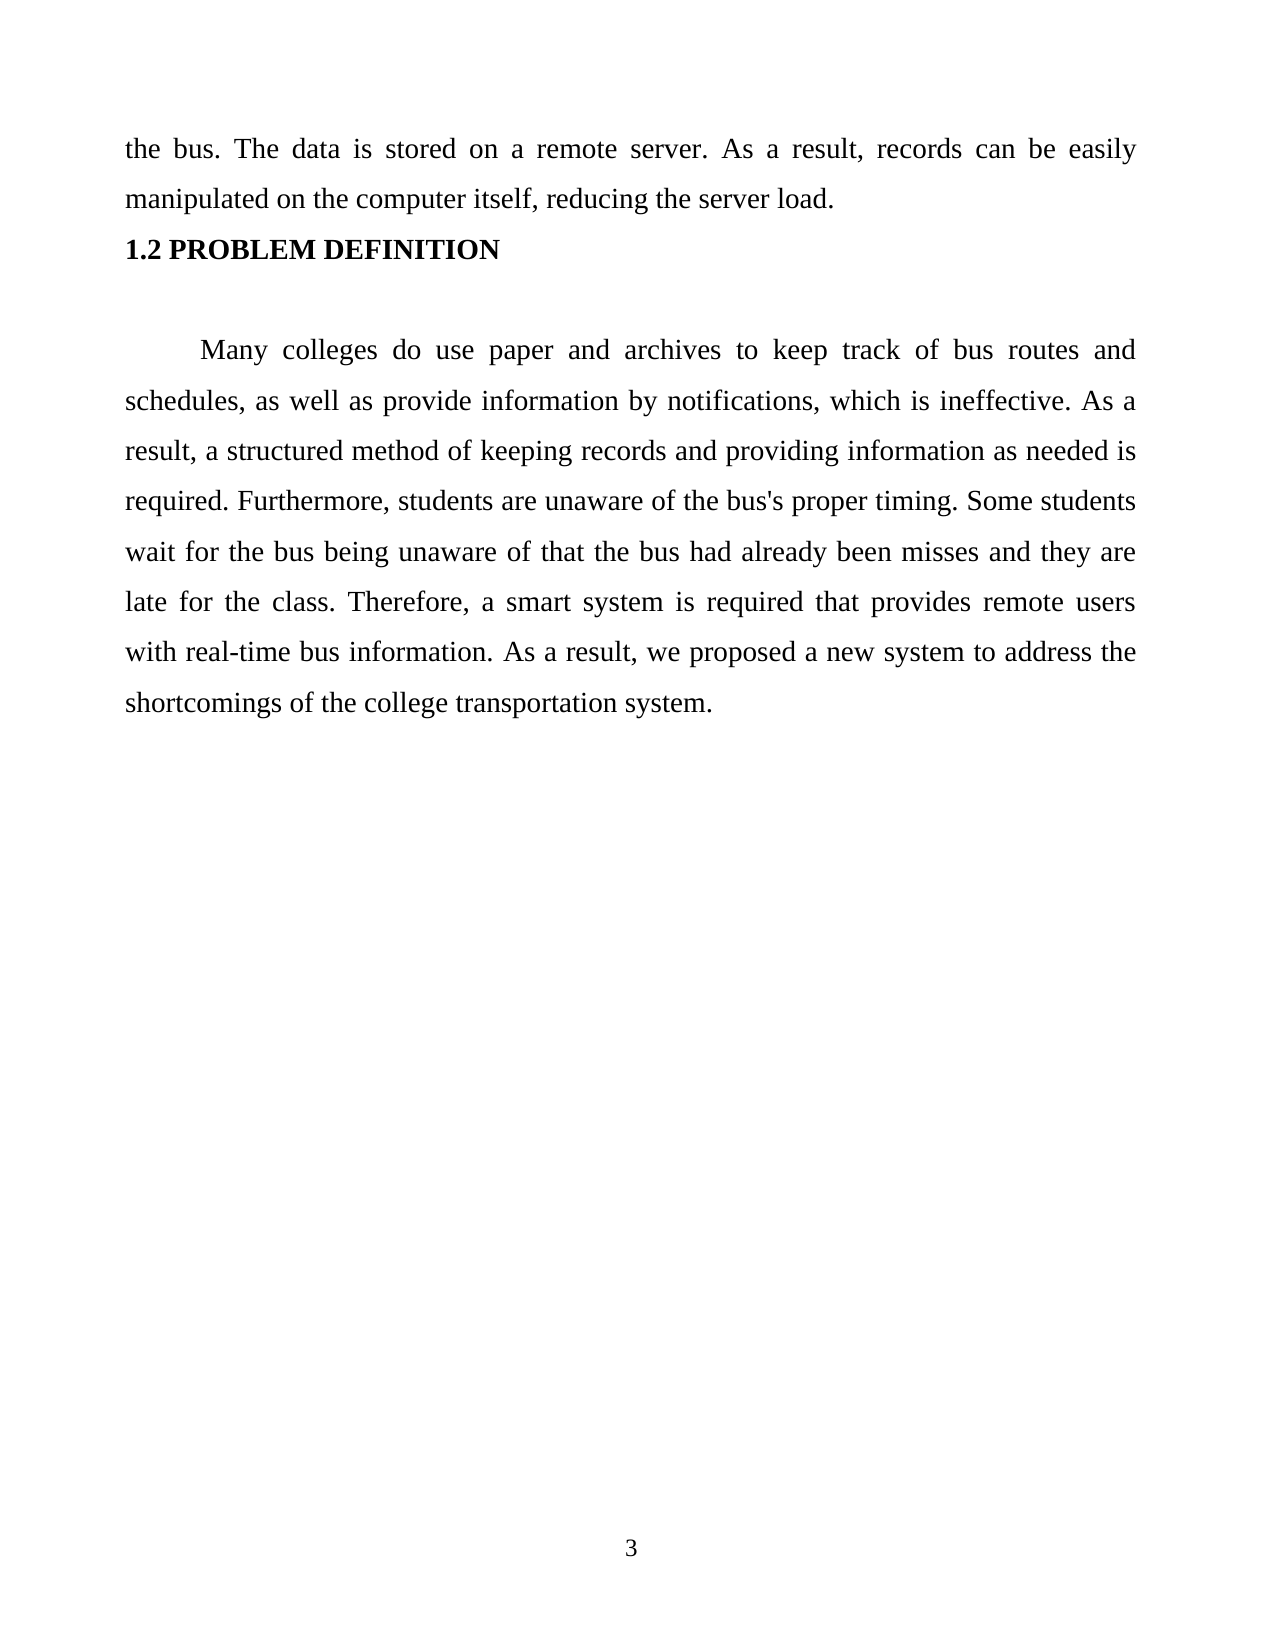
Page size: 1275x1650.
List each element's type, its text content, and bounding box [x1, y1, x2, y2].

list Many colleges do use paper and archives to keep track of bus routes and schedules, as well as provide information by notifications, which is ineffective. As a result, a structured method of keeping records and providing information as needed is required. Furthermore, students are unaware of the bus's proper timing. Some students wait for the bus being unaware of that the bus had already been misses and they are late for the class. Therefore, a smart system is required that provides remote users with real-time bus information. As a result, we proposed a new system to address the shortcomings of the college transportation system. [125, 332, 1137, 718]
text 1.2 PROBLEM DEFINITION [125, 232, 1137, 265]
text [125, 131, 1137, 215]
